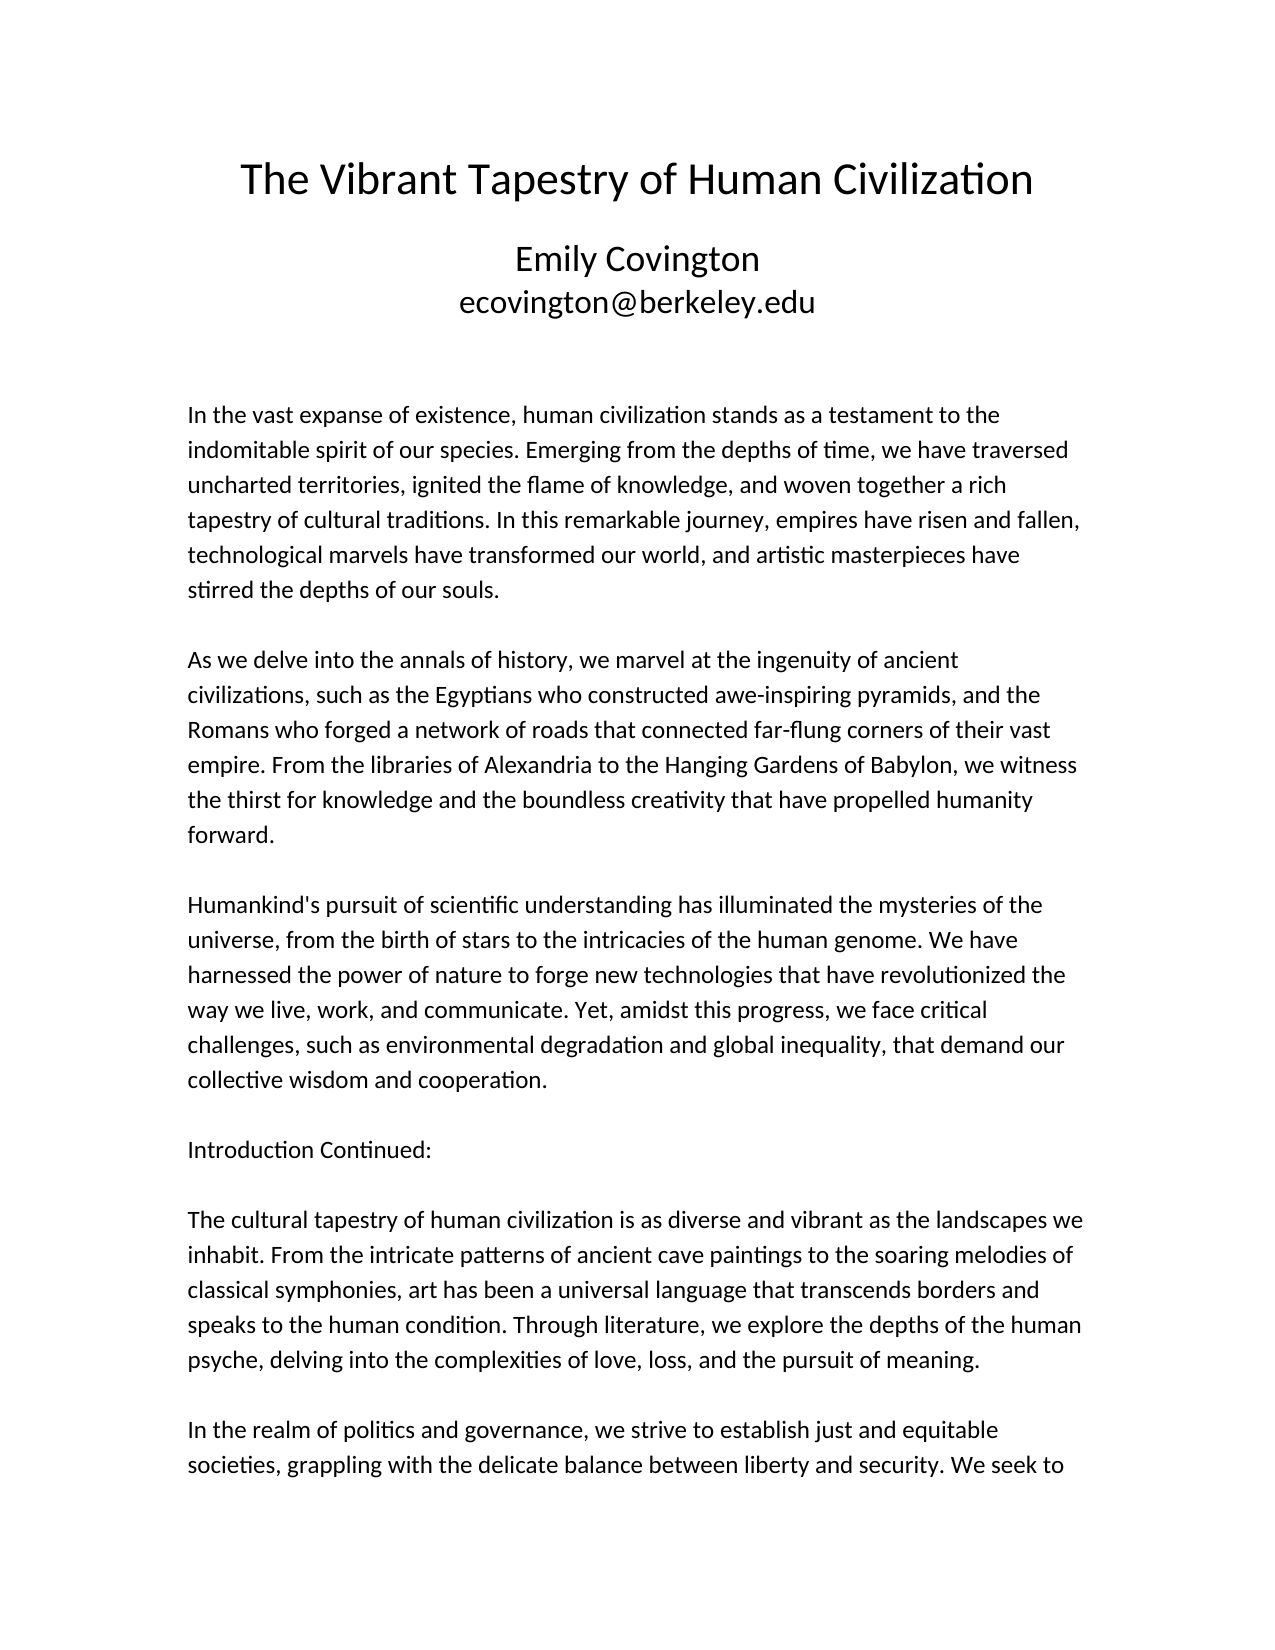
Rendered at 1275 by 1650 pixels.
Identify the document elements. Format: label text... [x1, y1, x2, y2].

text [187, 399, 1087, 1480]
text The Vibrant Tapestry of Human Civilization [187, 150, 1087, 206]
text ecovington@berkeley.edu [187, 281, 1087, 322]
text Emily Covington [187, 235, 1087, 281]
